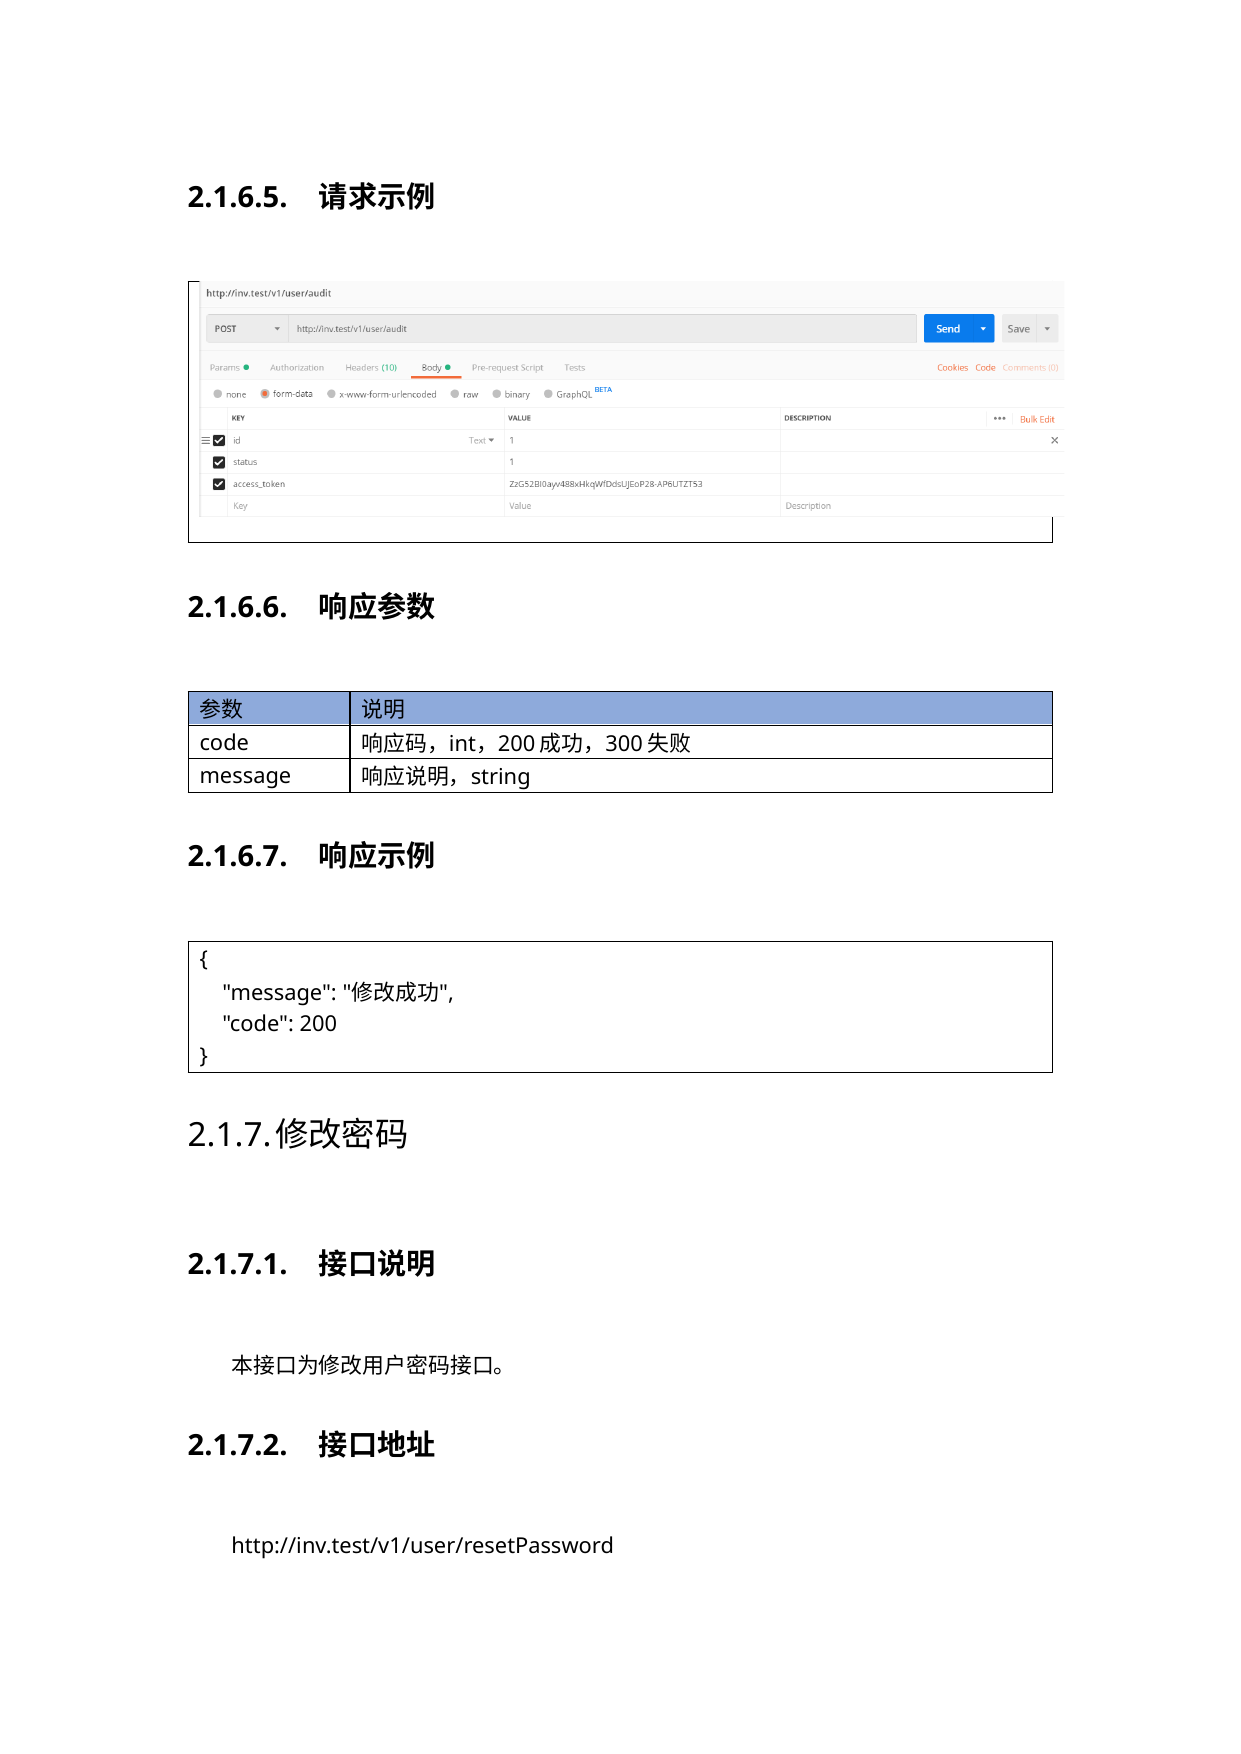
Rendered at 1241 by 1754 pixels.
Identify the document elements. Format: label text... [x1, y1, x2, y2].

table_cell code [189, 726, 349, 758]
table_header [189, 282, 1052, 542]
table_cell 响应码，int，200成功，300失败 [351, 726, 1052, 758]
subtitle 响应参数 [187, 572, 1053, 637]
subtitle 接口说明 [187, 1229, 1053, 1294]
table_cell message [189, 759, 349, 792]
picture [199, 281, 1065, 517]
subtitle 修改密码 [187, 1100, 1053, 1165]
text 本接口为修改用户密码接口。 [231, 1348, 1053, 1381]
table_cell 响应说明，string [351, 759, 1052, 792]
table_header 说明 [351, 692, 1052, 724]
text http://inv.test/v1/user/resetPassword [231, 1529, 1053, 1561]
subtitle 响应示例 [187, 822, 1053, 887]
subtitle 接口地址 [187, 1410, 1053, 1475]
table_header 参数 [189, 692, 349, 724]
table_header { "message": "修改成功", "code": 200 } [189, 942, 1052, 1072]
subtitle 请求示例 [187, 162, 1053, 227]
